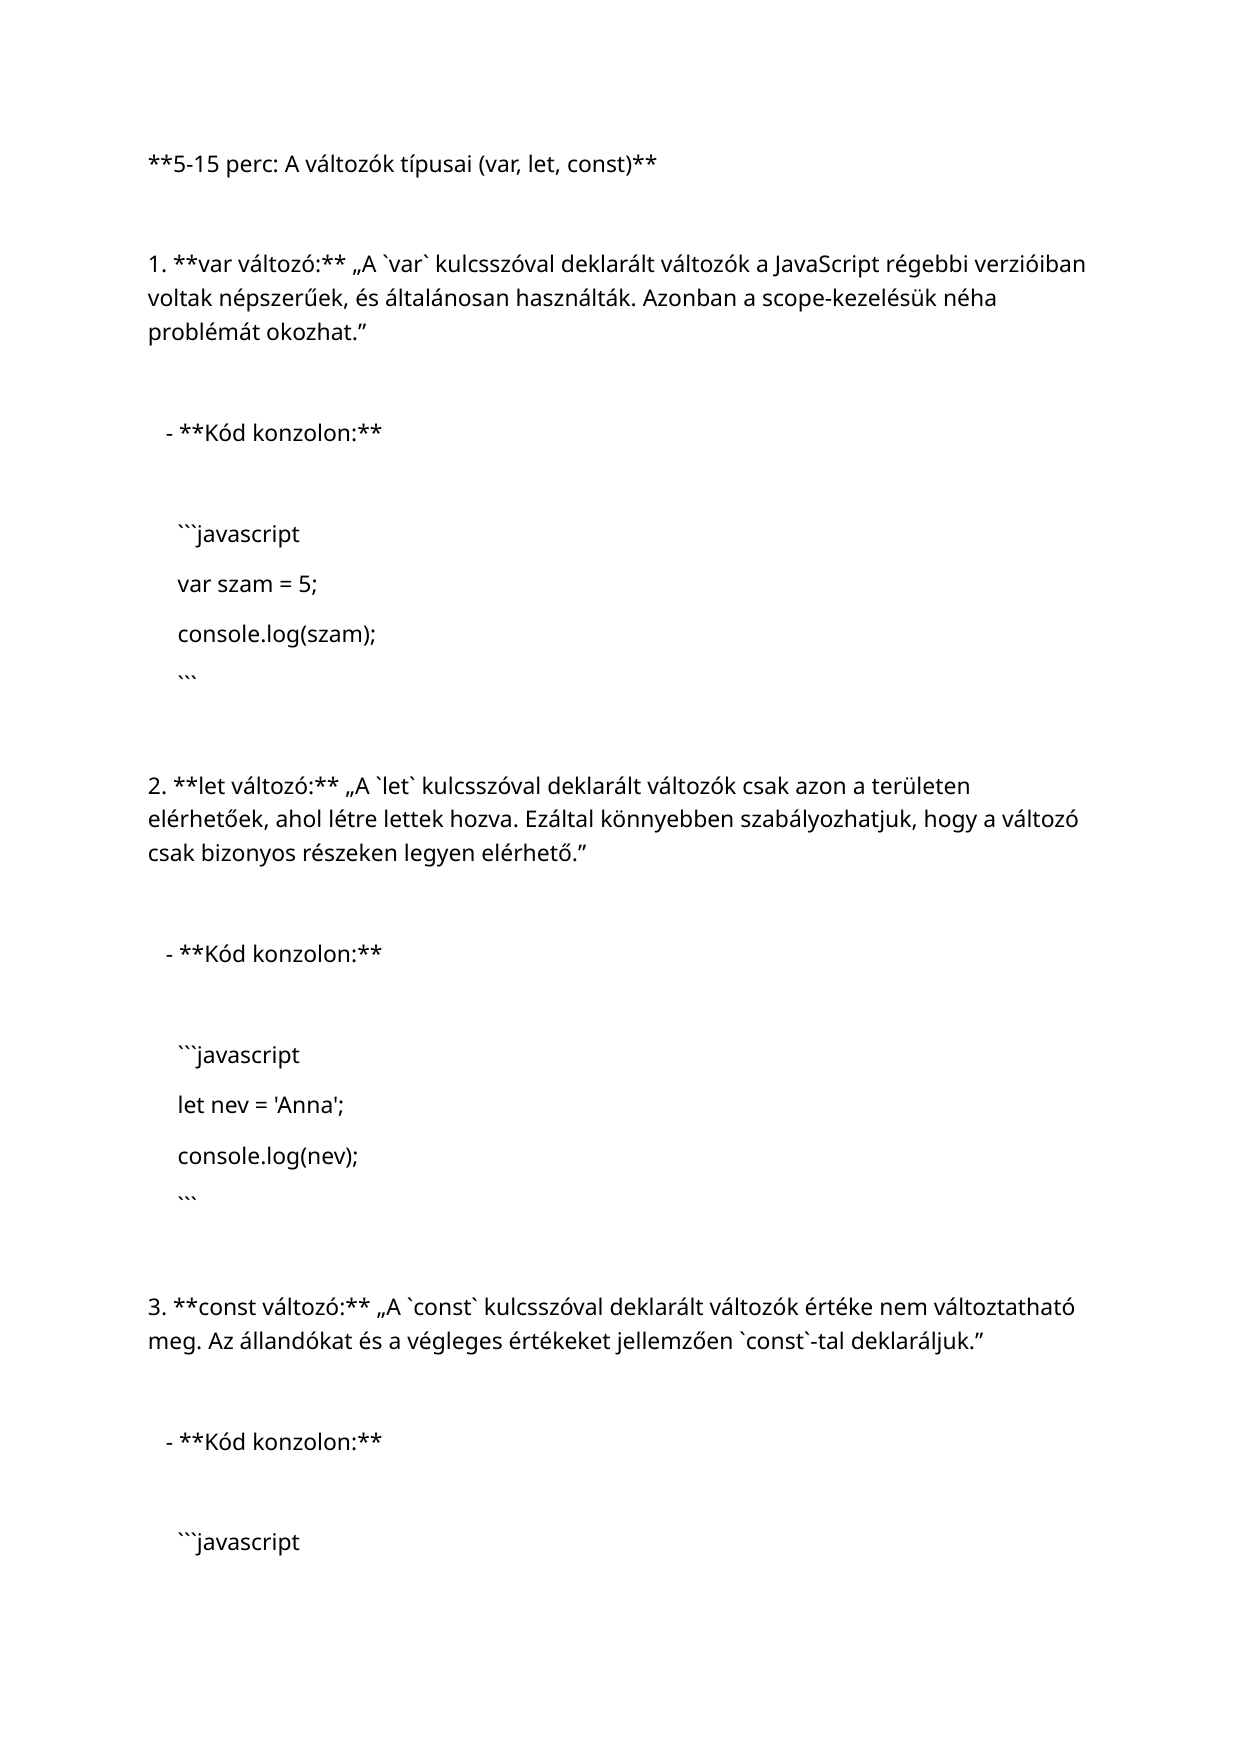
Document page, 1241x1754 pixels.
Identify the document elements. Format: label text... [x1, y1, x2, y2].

text ```javascript [148, 1526, 1093, 1558]
text ```javascript [148, 518, 1093, 549]
text 2. **let változó:** „A `let` kulcsszóval deklarált változók csak azon a területen elérhetőek, ahol létre lettek hozva. Ezáltal könnyebben szabályozhatjuk, hogy a változó csak bizonyos részeken legyen elérhető.” [148, 770, 1093, 868]
text - **Kód konzolon:** [148, 417, 1093, 448]
text - **Kód konzolon:** [148, 938, 1093, 969]
text let nev = 'Anna'; [148, 1089, 1093, 1121]
text console.log(szam); [148, 618, 1093, 650]
text **5-15 perc: A változók típusai (var, let, const)** [148, 148, 1093, 179]
text 3. **const változó:** „A `const` kulcsszóval deklarált változók értéke nem változtatható meg. Az állandókat és a végleges értékeket jellemzően `const`-tal deklaráljuk.” [148, 1291, 1093, 1356]
text 1. **var változó:** „A `var` kulcsszóval deklarált változók a JavaScript régebbi verzióiban voltak népszerűek, és általánosan használták. Azonban a scope-kezelésük néha problémát okozhat.” [148, 248, 1093, 347]
text ``` [148, 669, 1093, 700]
text console.log(nev); [148, 1140, 1093, 1171]
text - **Kód konzolon:** [148, 1426, 1093, 1457]
text ``` [148, 1190, 1093, 1221]
text var szam = 5; [148, 568, 1093, 599]
text ```javascript [148, 1039, 1093, 1070]
